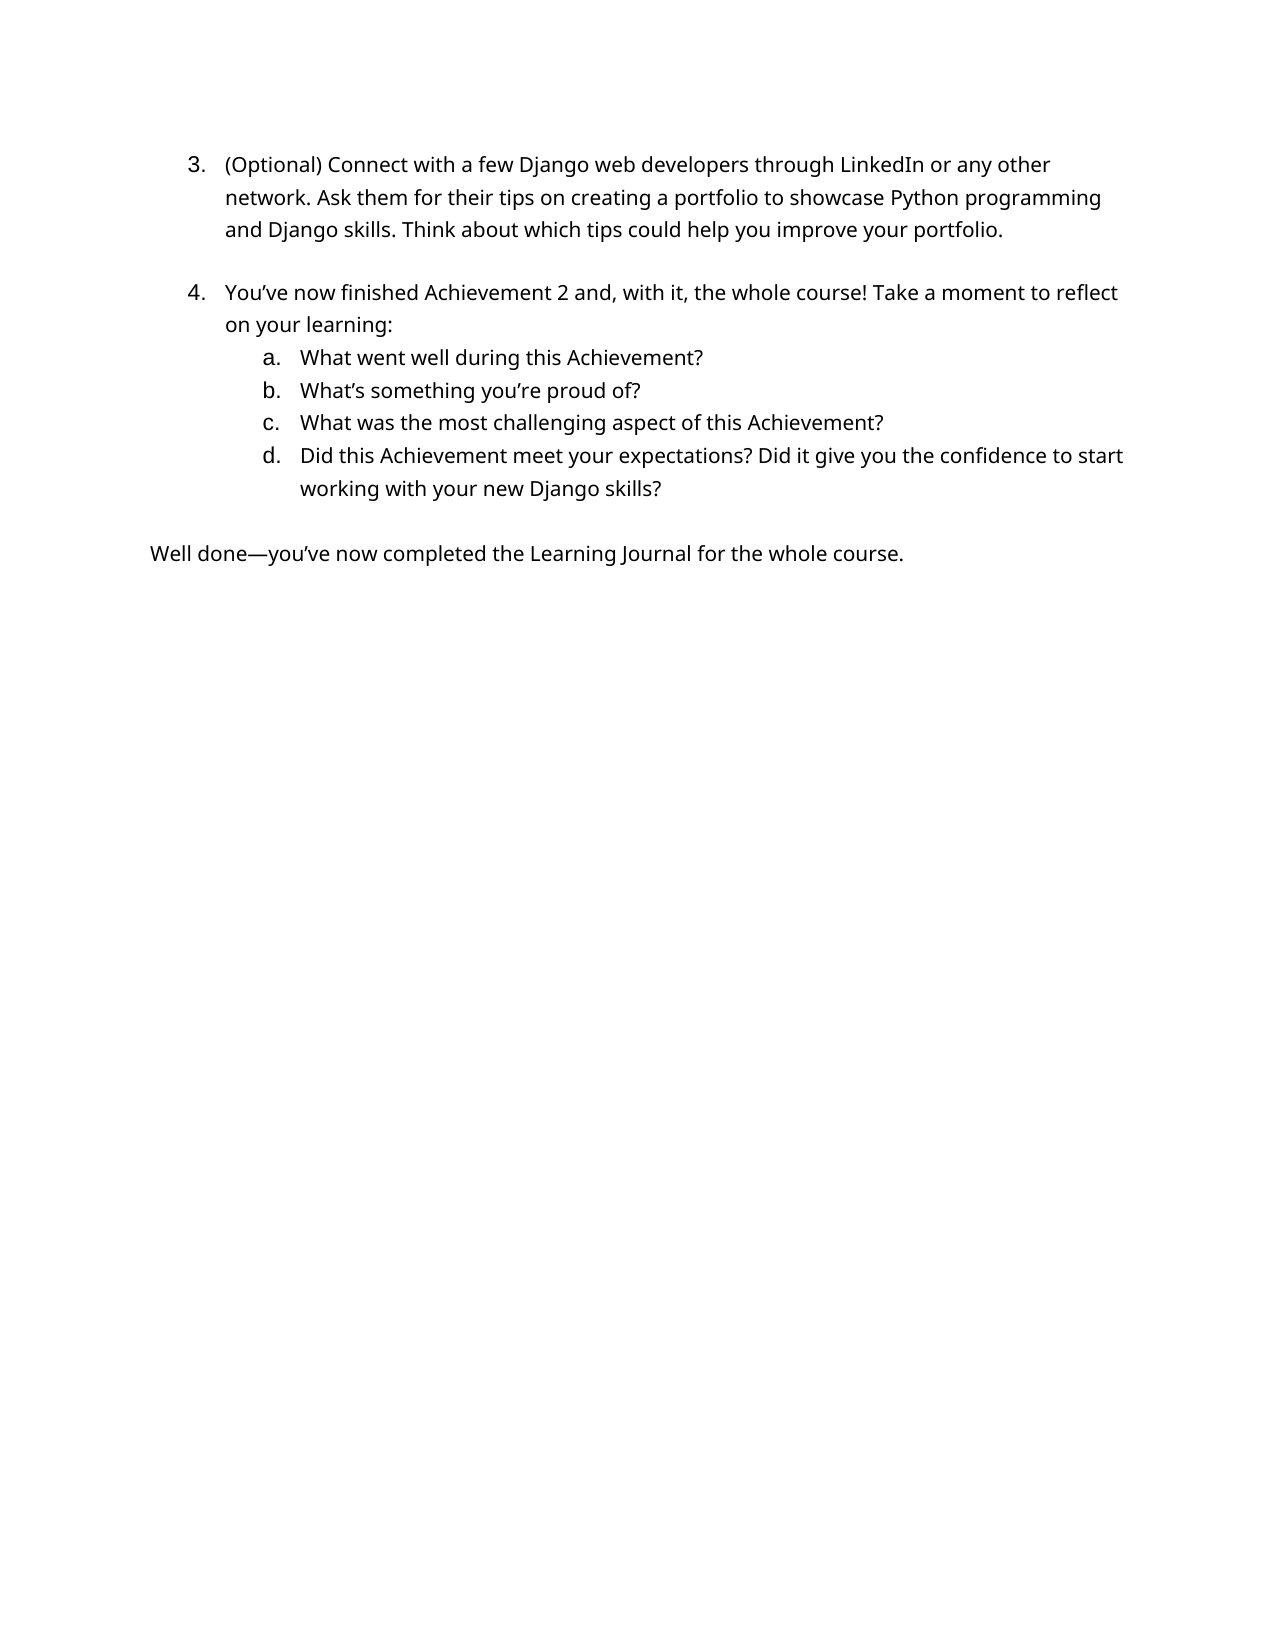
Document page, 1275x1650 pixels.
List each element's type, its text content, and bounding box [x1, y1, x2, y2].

list What went well during this Achievement? [262, 343, 1125, 372]
list What’s something you’re proud of? [262, 376, 1125, 404]
list You’ve now finished Achievement 2 and, with it, the whole course! Take a moment to reflect on your learning: [187, 278, 1125, 339]
list Did this Achievement meet your expectations? Did it give you the confidence to start working with your new Django skills? [262, 441, 1125, 502]
list What was the most challenging aspect of this Achievement? [262, 408, 1125, 437]
text Well done—you’ve now completed the Learning Journal for the whole course. [150, 539, 1125, 567]
